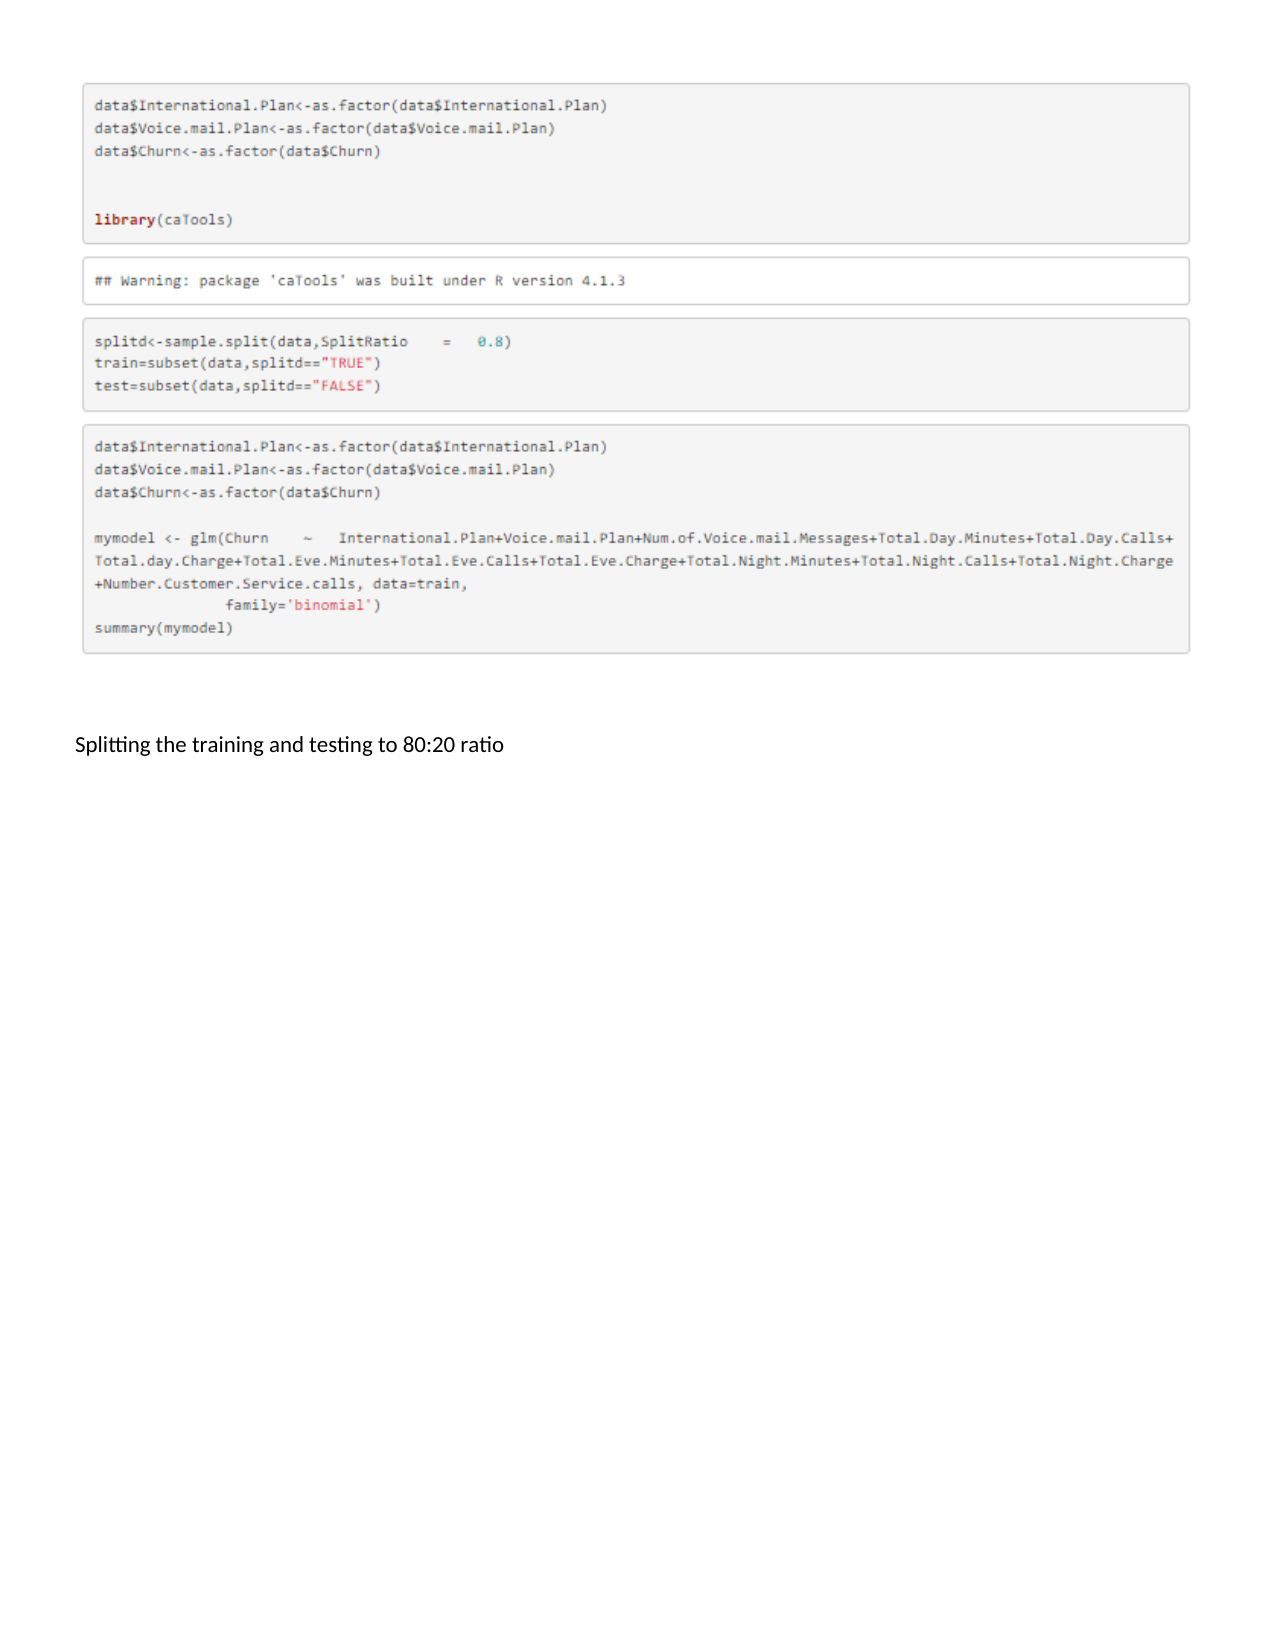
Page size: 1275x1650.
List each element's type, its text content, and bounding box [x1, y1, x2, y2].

picture [75, 75, 1200, 665]
text Splitting the training and testing to 80:20 ratio [75, 731, 1200, 759]
